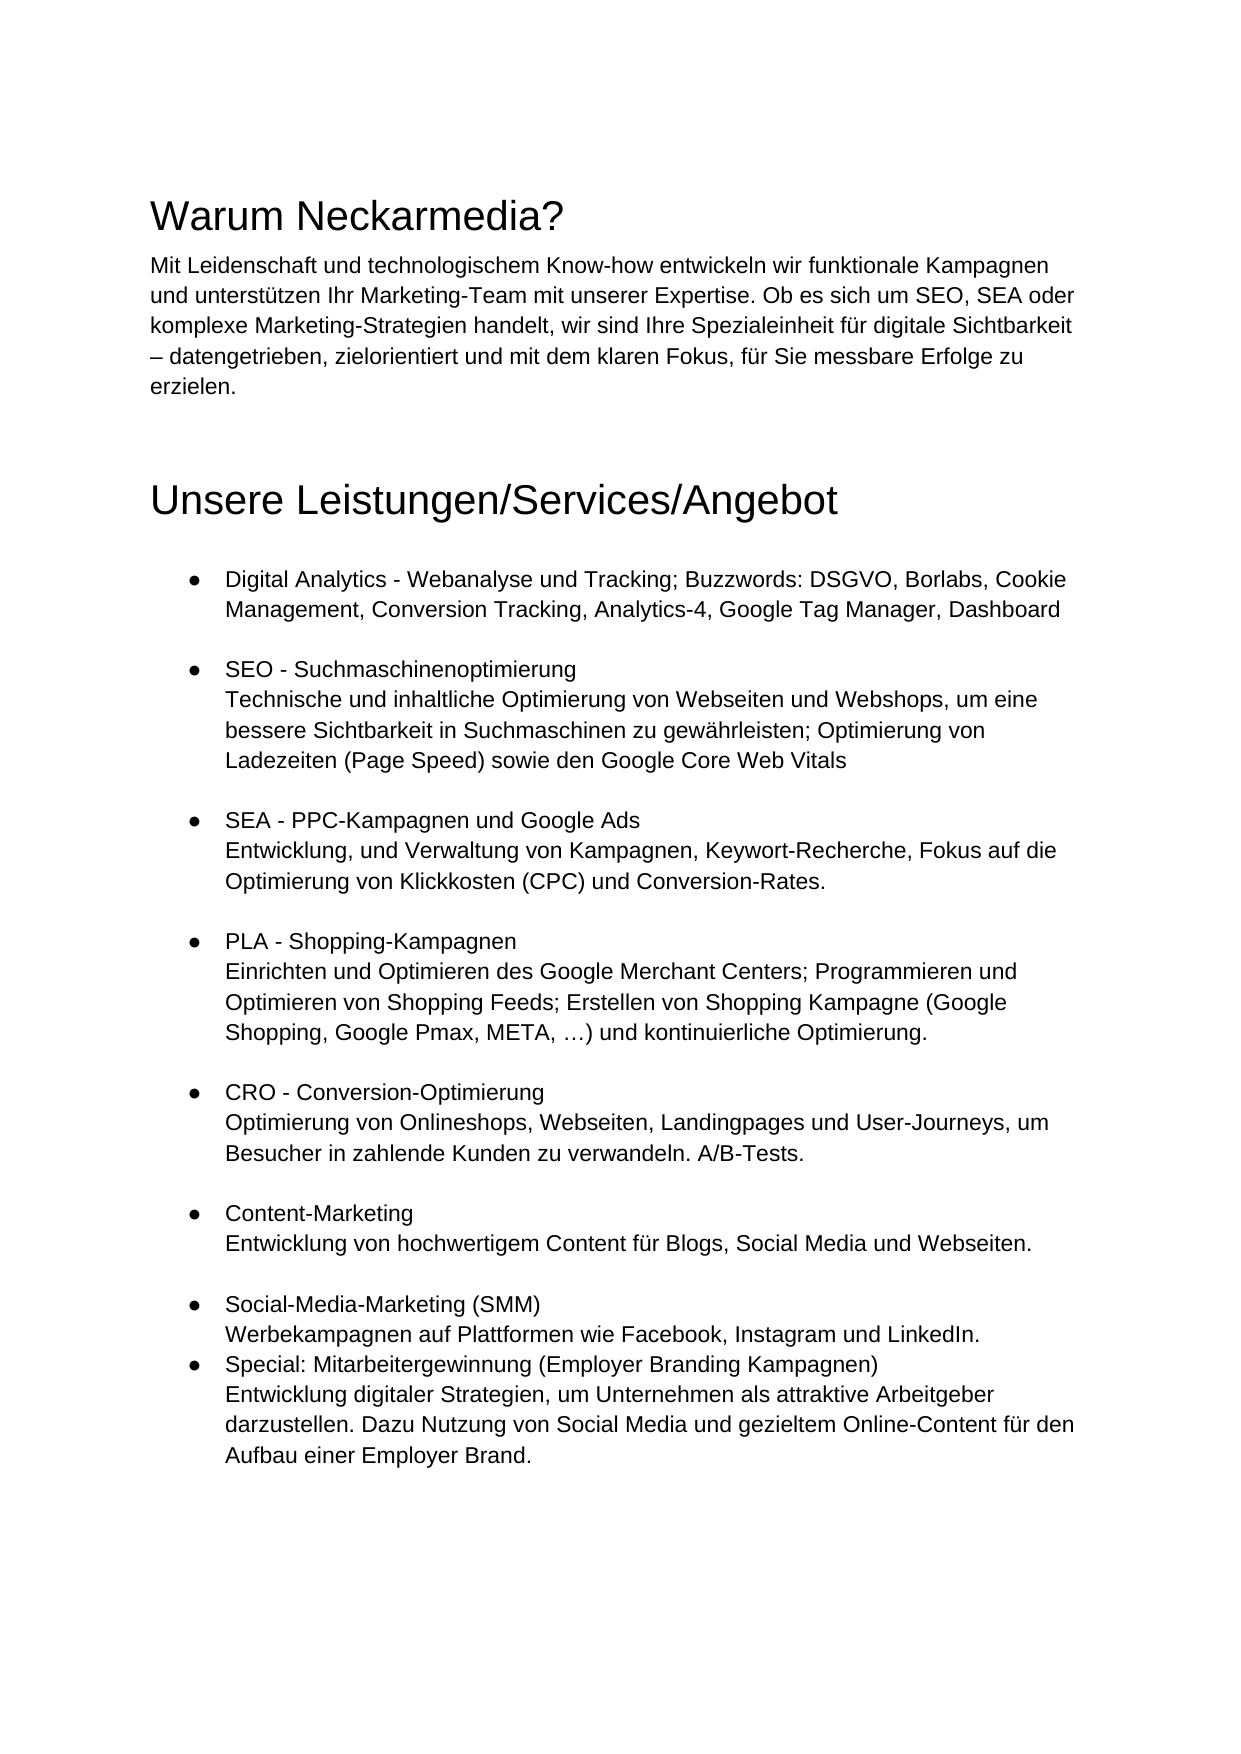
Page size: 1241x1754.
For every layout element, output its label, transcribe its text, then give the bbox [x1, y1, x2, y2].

subtitle Warum Neckarmedia? [150, 192, 1090, 239]
list Digital Analytics - Webanalyse und Tracking; Buzzwords: DSGVO, Borlabs, Cookie Management, Conversion Tracking, Analytics-4, Google Tag Manager, Dashboard [187, 566, 1090, 652]
list SEO - Suchmaschinenoptimierung Technische und inhaltliche Optimierung von Webseiten und Webshops, um eine bessere Sichtbarkeit in Suchmaschinen zu gewährleisten; Optimierung von Ladezeiten (Page Speed) sowie den Google Core Web Vitals [187, 656, 1090, 773]
list SEA - PPC-Kampagnen und Google Ads Entwicklung, und Verwaltung von Kampagnen, Keywort-Recherche, Fokus auf die Optimierung von Klickkosten (CPC) und Conversion-Rates. [187, 807, 1090, 924]
list Content-Marketing [187, 1200, 1090, 1226]
text Werbekampagnen auf Plattformen wie Facebook, Instagram und LinkedIn. [225, 1321, 1090, 1347]
list CRO - Conversion-Optimierung Optimierung von Onlineshops, Webseiten, Landingpages und User-Journeys, um Besucher in zahlende Kunden zu verwandeln. A/B-Tests. [187, 1079, 1090, 1196]
list Social-Media-Marketing (SMM) [187, 1291, 1090, 1317]
list PLA - Shopping-Kampagnen Einrichten und Optimieren des Google Merchant Centers; Programmieren und Optimieren von Shopping Feeds; Erstellen von Shopping Kampagne (Google Shopping, Google Pmax, META, …) und kontinuierliche Optimierung. [187, 928, 1090, 1075]
list Special: Mitarbeitergewinnung (Employer Branding Kampagnen) Entwicklung digitaler Strategien, um Unternehmen als attraktive Arbeitgeber darzustellen. Dazu Nutzung von Social Media und gezieltem Online-Content für den Aufbau einer Employer Brand. [187, 1351, 1090, 1468]
text Mit Leidenschaft und technologischem Know-how entwickeln wir funktionale Kampagnen und unterstützen Ihr Marketing-Team mit unserer Expertise. Ob es sich um SEO, SEA oder komplexe Marketing-Strategien handelt, wir sind Ihre Spezialeinheit für digitale Sichtbarkeit – datengetrieben, zielorientiert und mit dem klaren Fokus, für Sie messbare Erfolge zu erzielen. [150, 252, 1090, 399]
subtitle Unsere Leistungen/Services/Angebot [150, 475, 1090, 523]
text Entwicklung von hochwertigem Content für Blogs, Social Media und Webseiten. [225, 1230, 1090, 1257]
